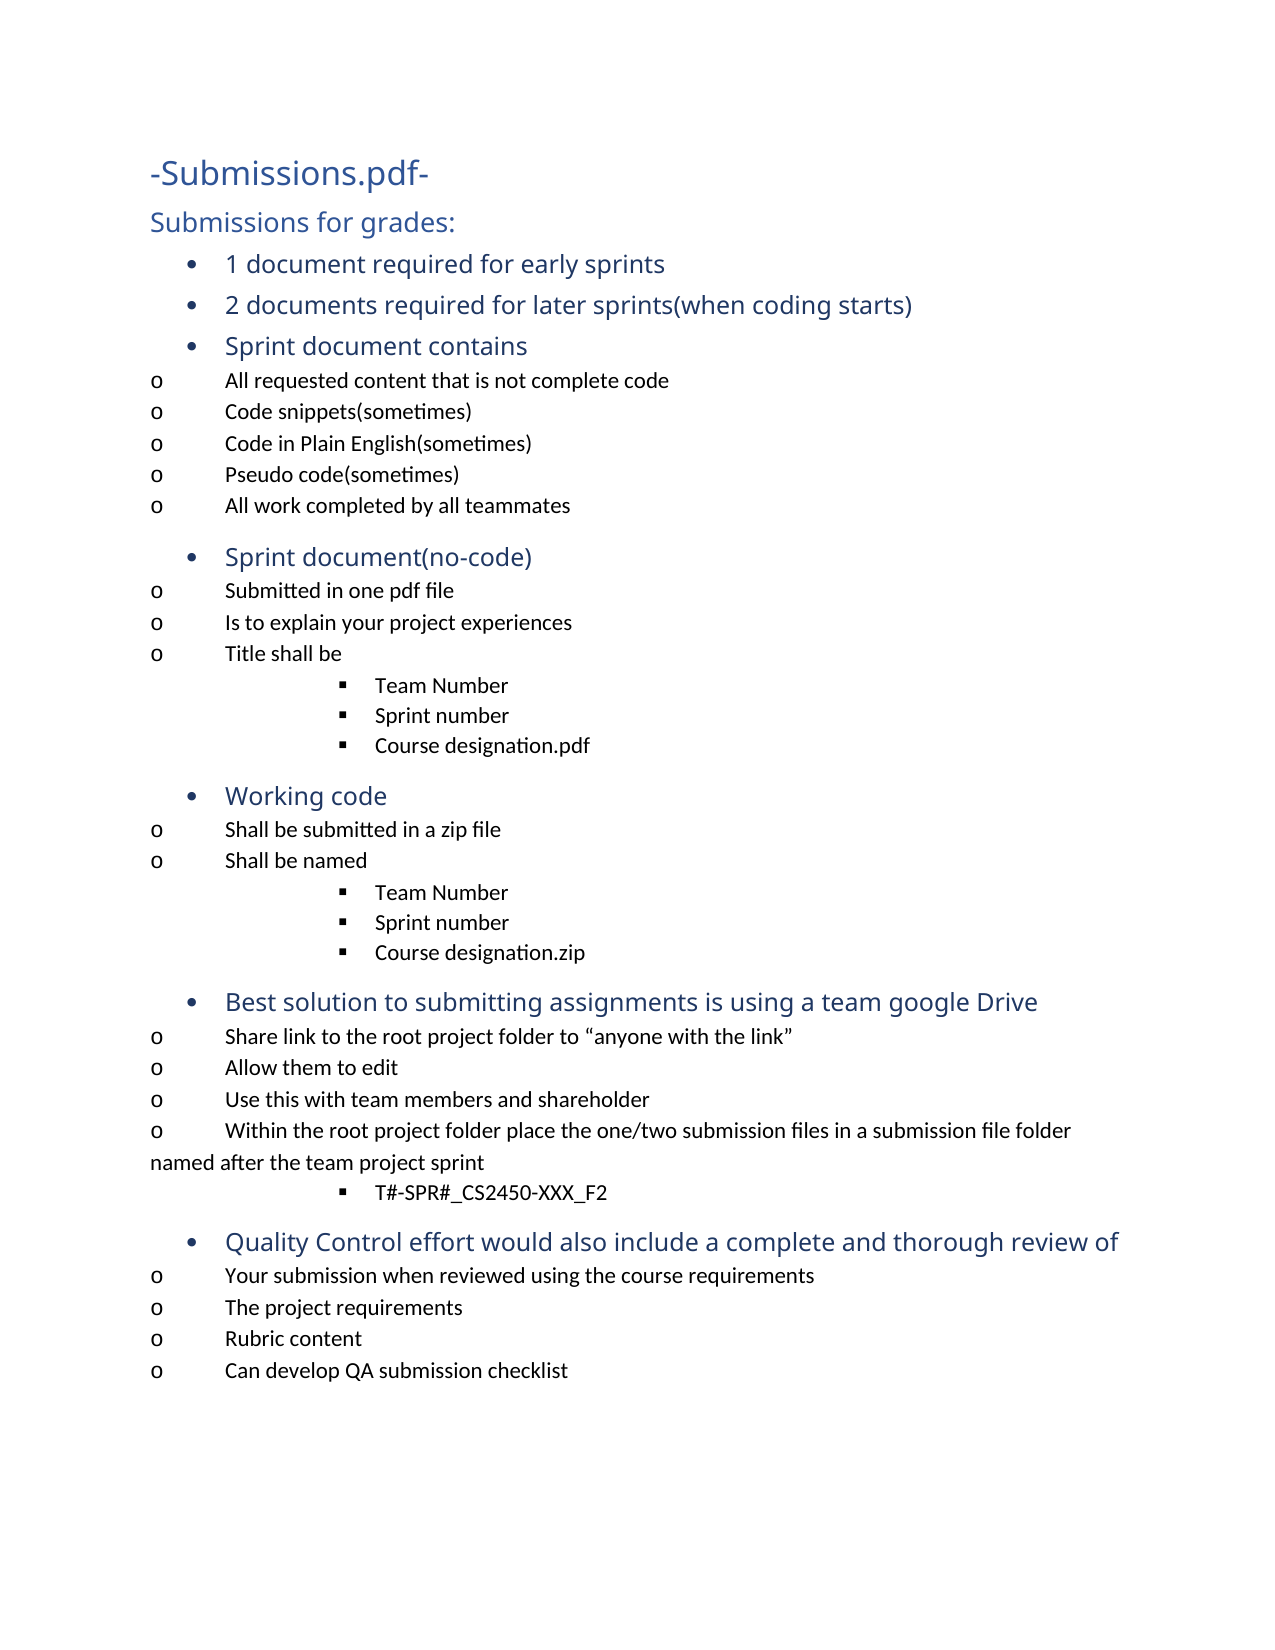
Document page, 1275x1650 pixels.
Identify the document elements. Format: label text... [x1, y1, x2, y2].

subtitle -Submissions.pdf- [150, 150, 1125, 195]
list Pseudo code(sometimes) [150, 460, 1125, 489]
subtitle Best solution to submitting assignments is using a team google Drive [187, 985, 1125, 1019]
subtitle Sprint document contains [187, 329, 1125, 363]
list Share link to the root project folder to “anyone with the link” [150, 1022, 1125, 1051]
list Shall be submitted in a zip file [150, 815, 1125, 844]
list Title shall be [150, 639, 1125, 668]
list Team Number [337, 878, 1125, 906]
list Within the root project folder place the one/two submission files in a submission file folder named after the team project sprint [150, 1116, 1125, 1176]
list Your submission when reviewed using the course requirements [150, 1261, 1125, 1291]
list All requested content that is not complete code [150, 366, 1125, 395]
subtitle 2 documents required for later sprints(when coding starts) [187, 288, 1125, 322]
list The project requirements [150, 1293, 1125, 1322]
subtitle Sprint document(no-code) [187, 540, 1125, 574]
list Course designation.zip [337, 938, 1125, 966]
list Team Number [337, 671, 1125, 699]
list Code snippets(sometimes) [150, 397, 1125, 426]
list Allow them to edit [150, 1053, 1125, 1082]
list Can develop QA submission checklist [150, 1356, 1125, 1385]
list Use this with team members and shareholder [150, 1085, 1125, 1114]
list Sprint number [337, 701, 1125, 729]
subtitle Quality Control effort would also include a complete and thorough review of [187, 1225, 1125, 1259]
list Sprint number [337, 908, 1125, 936]
list Code in Plain English(sometimes) [150, 429, 1125, 458]
list All work completed by all teammates [150, 492, 1125, 521]
list Rubric content [150, 1324, 1125, 1353]
list Is to explain your project experiences [150, 608, 1125, 637]
list Course designation.pdf [337, 731, 1125, 759]
list Shall be named [150, 846, 1125, 876]
list T#-SPR#_CS2450-XXX_F2 [337, 1178, 1125, 1206]
subtitle Submissions for grades: [150, 203, 1125, 240]
subtitle Working code [187, 778, 1125, 812]
subtitle 1 document required for early sprints [187, 247, 1125, 281]
list Submitted in one pdf file [150, 576, 1125, 606]
